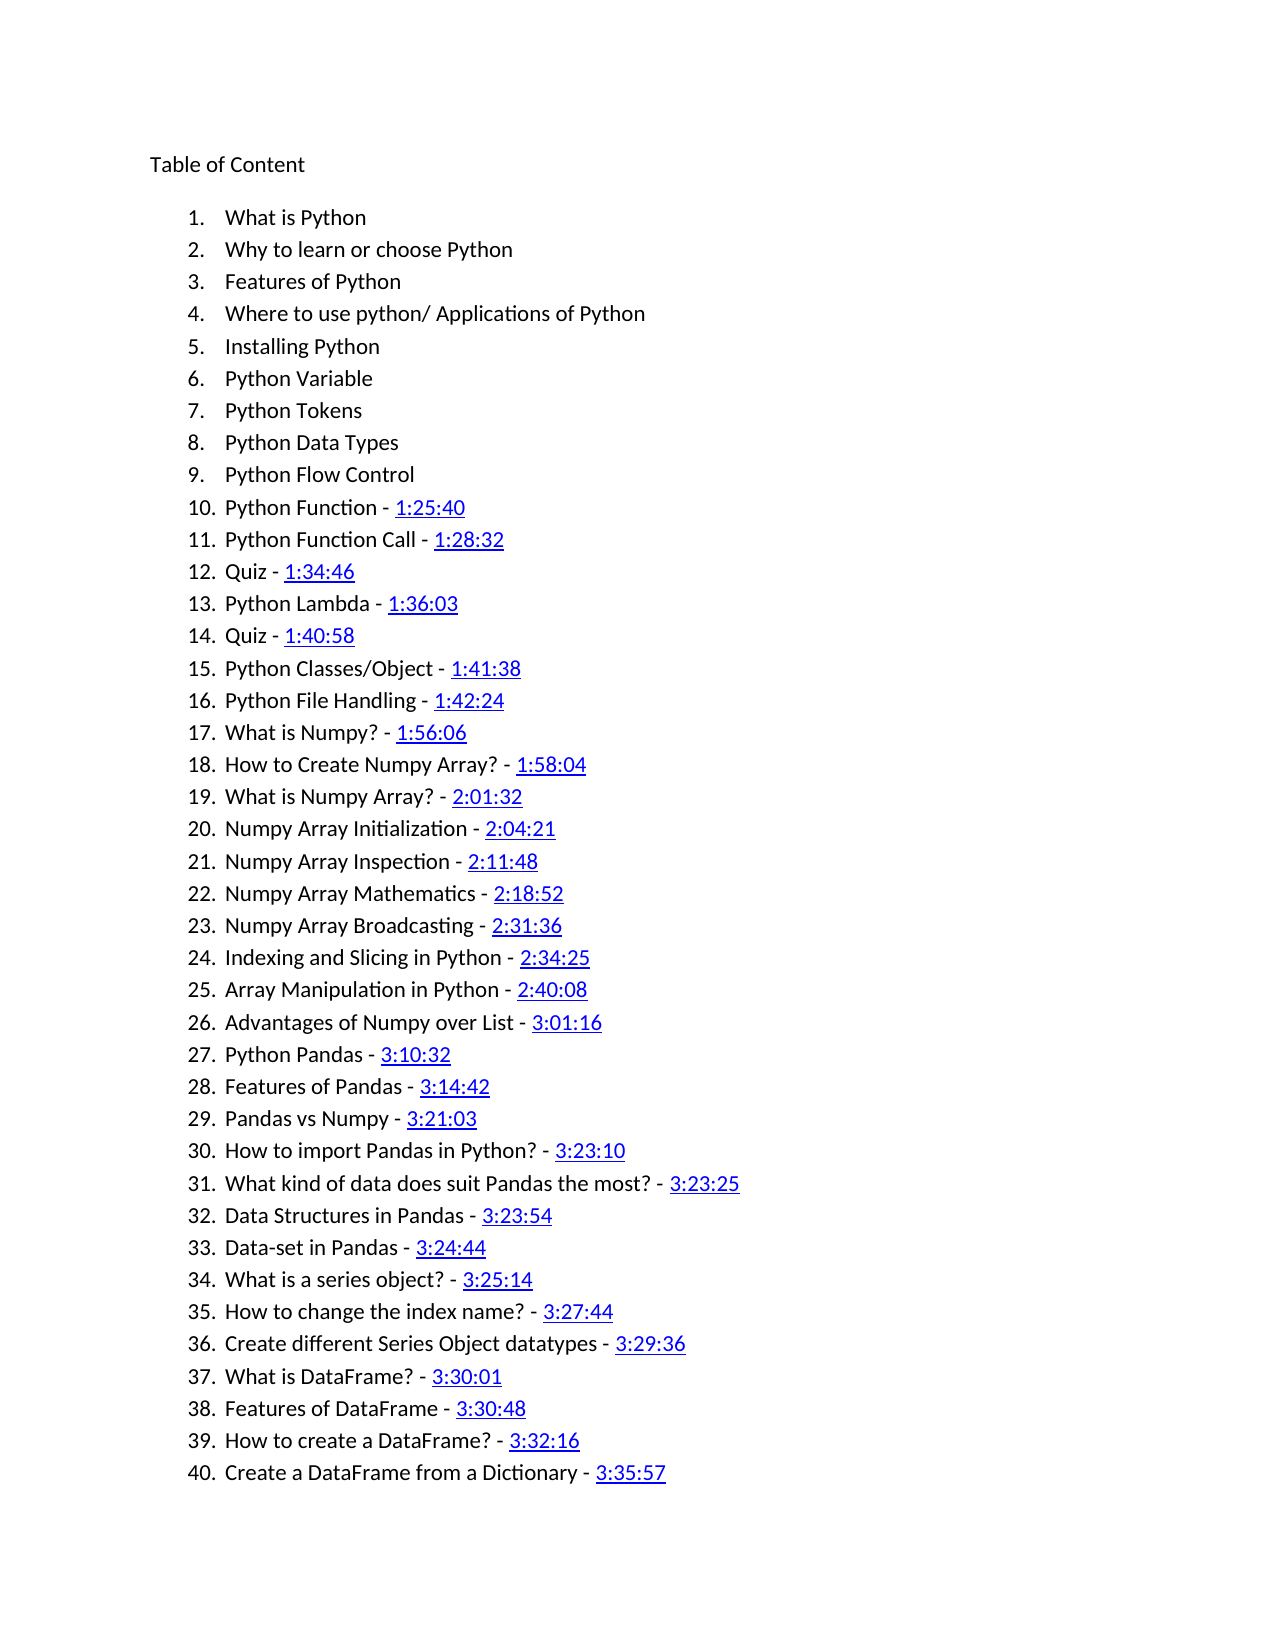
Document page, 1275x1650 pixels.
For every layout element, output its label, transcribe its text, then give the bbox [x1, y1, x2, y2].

list Features of DataFrame - 3:30:48 [187, 1394, 1125, 1422]
list Python Function Call - 1:28:32 [187, 525, 1125, 553]
list What is a series object? - 3:25:14 [187, 1265, 1125, 1293]
list What is DataFrame? - 3:30:01 [187, 1362, 1125, 1390]
list Create a DataFrame from a Dictionary - 3:35:57 [187, 1458, 1125, 1486]
list What kind of data does suit Pandas the most? - 3:23:25 [187, 1169, 1125, 1197]
list Python Lambda - 1:36:03 [187, 589, 1125, 617]
list Features of Pandas - 3:14:42 [187, 1072, 1125, 1100]
list Numpy Array Broadcasting - 2:31:36 [187, 911, 1125, 939]
list Numpy Array Mathematics - 2:18:52 [187, 879, 1125, 907]
list Python Variable [187, 364, 1125, 392]
list Quiz - 1:34:46 [187, 557, 1125, 585]
list Installing Python [187, 332, 1125, 360]
list How to create a DataFrame? - 3:32:16 [187, 1426, 1125, 1454]
list Create different Series Object datatypes - 3:29:36 [187, 1329, 1125, 1358]
list Python Tokens [187, 396, 1125, 424]
text Table of Content [150, 150, 1125, 178]
list Python Classes/Object - 1:41:38 [187, 654, 1125, 682]
list Data Structures in Pandas - 3:23:54 [187, 1201, 1125, 1229]
list Quiz - 1:40:58 [187, 621, 1125, 649]
list Numpy Array Initialization - 2:04:21 [187, 814, 1125, 843]
list Indexing and Slicing in Python - 2:34:25 [187, 943, 1125, 971]
list How to import Pandas in Python? - 3:23:10 [187, 1136, 1125, 1164]
list Python Pandas - 3:10:32 [187, 1040, 1125, 1068]
list What is Numpy? - 1:56:06 [187, 718, 1125, 746]
list Where to use python/ Applications of Python [187, 299, 1125, 328]
list Python Flow Control [187, 461, 1125, 488]
list Numpy Array Inspection - 2:11:48 [187, 847, 1125, 875]
list Features of Python [187, 267, 1125, 295]
list Advantages of Numpy over List - 3:01:16 [187, 1008, 1125, 1036]
list What is Python [187, 203, 1125, 231]
list Python Function - 1:25:40 [187, 493, 1125, 521]
list How to Create Numpy Array? - 1:58:04 [187, 750, 1125, 778]
list What is Numpy Array? - 2:01:32 [187, 782, 1125, 810]
list Python Data Types [187, 428, 1125, 456]
list How to change the index name? - 3:27:44 [187, 1297, 1125, 1325]
list Why to learn or choose Python [187, 235, 1125, 263]
list Data-set in Pandas - 3:24:44 [187, 1233, 1125, 1261]
list Python File Handling - 1:42:24 [187, 686, 1125, 714]
list Array Manipulation in Python - 2:40:08 [187, 976, 1125, 1003]
list Pandas vs Numpy - 3:21:03 [187, 1104, 1125, 1132]
